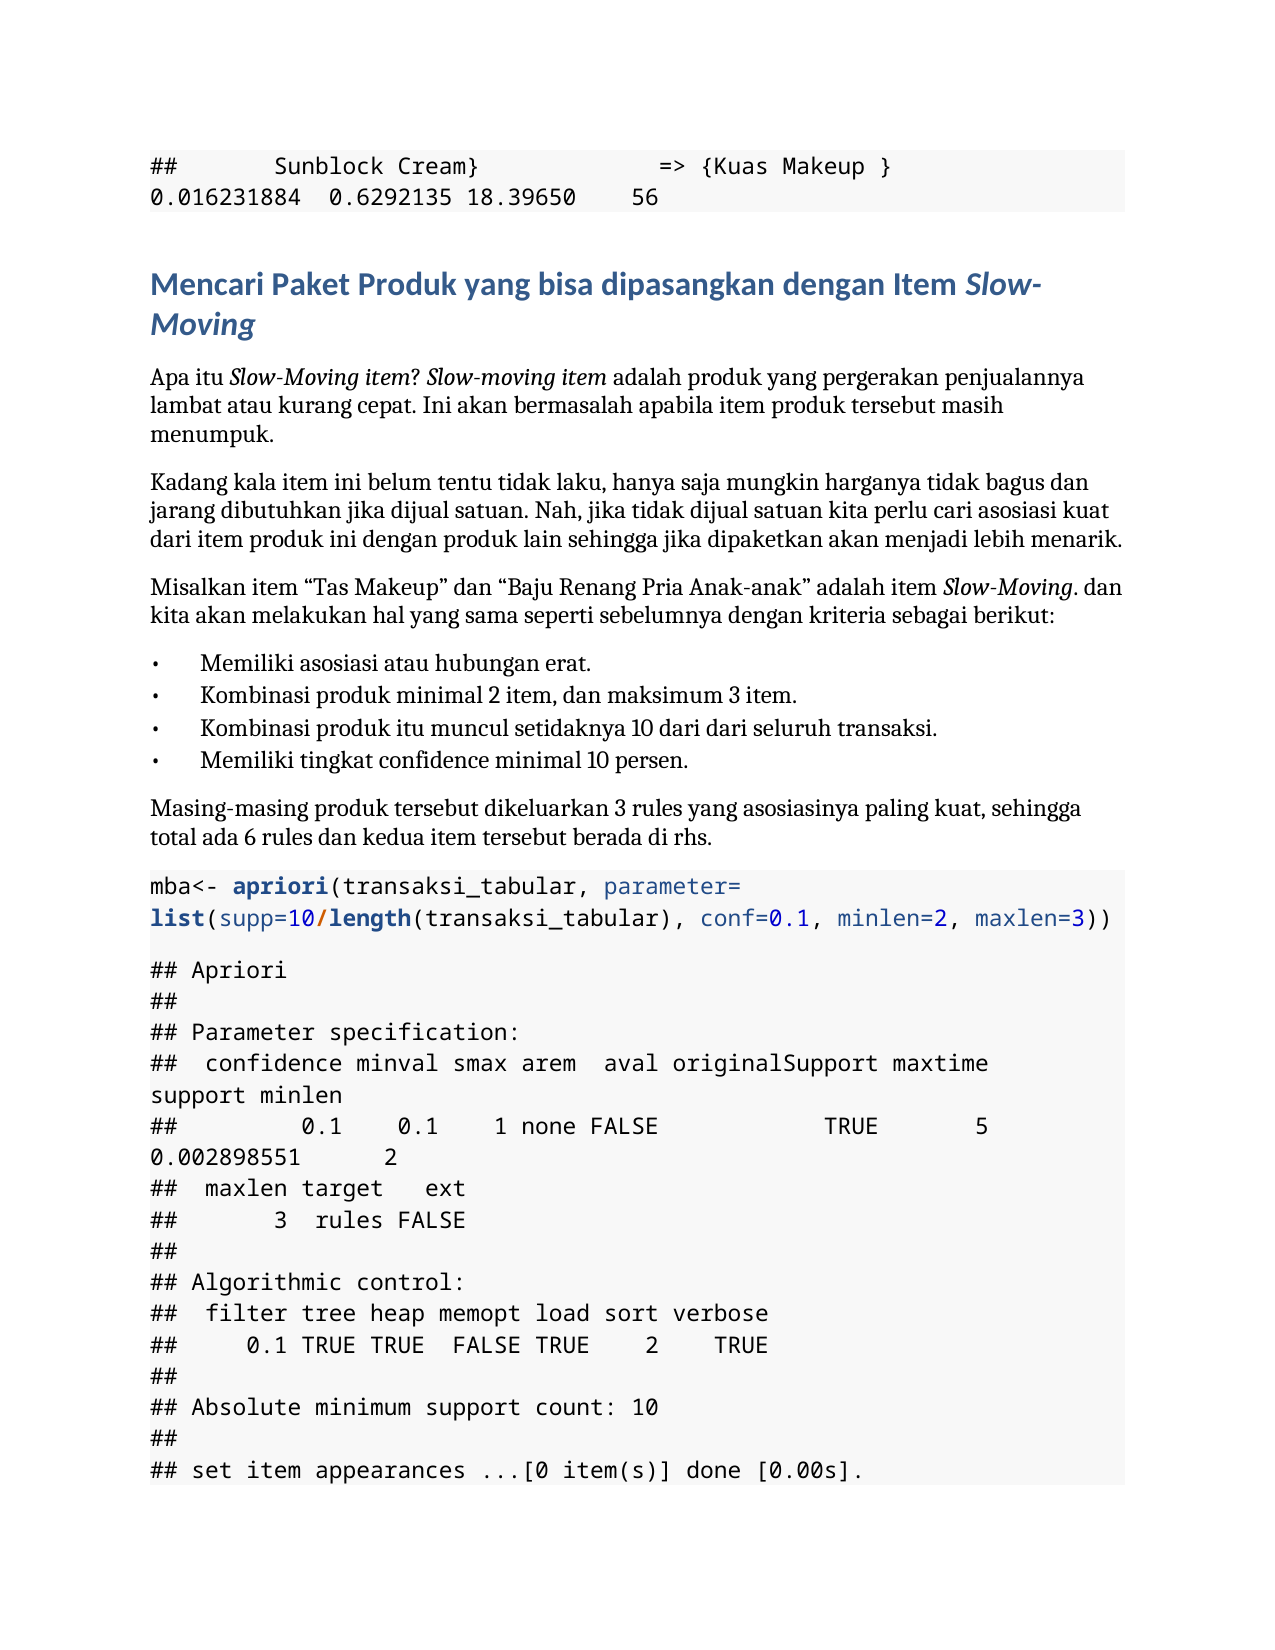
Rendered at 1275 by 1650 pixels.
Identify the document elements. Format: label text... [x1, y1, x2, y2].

text Misalkan item “Tas Makeup” dan “Baju Renang Pria Anak-anak” adalah item Slow-Moving. dan kita akan melakukan hal yang sama seperti sebelumnya dengan kriteria sebagai berikut: [150, 573, 1125, 630]
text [150, 953, 1125, 1485]
text Kadang kala item ini belum tentu tidak laku, hanya saja mungkin harganya tidak bagus dan jarang dibutuhkan jika dijual satuan. Nah, jika tidak dijual satuan kita perlu cari asosiasi kuat dari item produk ini dengan produk lain sehingga jika dipaketkan akan menjadi lebih menarik. [150, 468, 1125, 554]
list Memiliki asosiasi atau hubungan erat. [150, 649, 1125, 678]
list Memiliki tingkat confidence minimal 10 persen. [150, 746, 1125, 775]
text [150, 150, 1125, 212]
list Kombinasi produk minimal 2 item, dan maksimum 3 item. [150, 681, 1125, 710]
text Masing-masing produk tersebut dikeluarkan 3 rules yang asosiasinya paling kuat, sehingga total ada 6 rules dan kedua item tersebut berada di rhs. [150, 794, 1125, 851]
list Kombinasi produk itu muncul setidaknya 10 dari dari seluruh transaksi. [150, 714, 1125, 743]
subtitle Mencari Paket Produk yang bisa dipasangkan dengan Item Slow-Moving [150, 262, 1125, 344]
text mba<- apriori(transaksi_tabular, parameter= list(supp=10/length(transaksi_tabular), conf=0.1, minlen=2, maxlen=3)) [741, 870, 1125, 933]
text Apa itu Slow-Moving item? Slow-moving item adalah produk yang pergerakan penjualannya lambat atau kurang cepat. Ini akan bermasalah apabila item produk tersebut masih menumpuk. [150, 363, 1125, 449]
